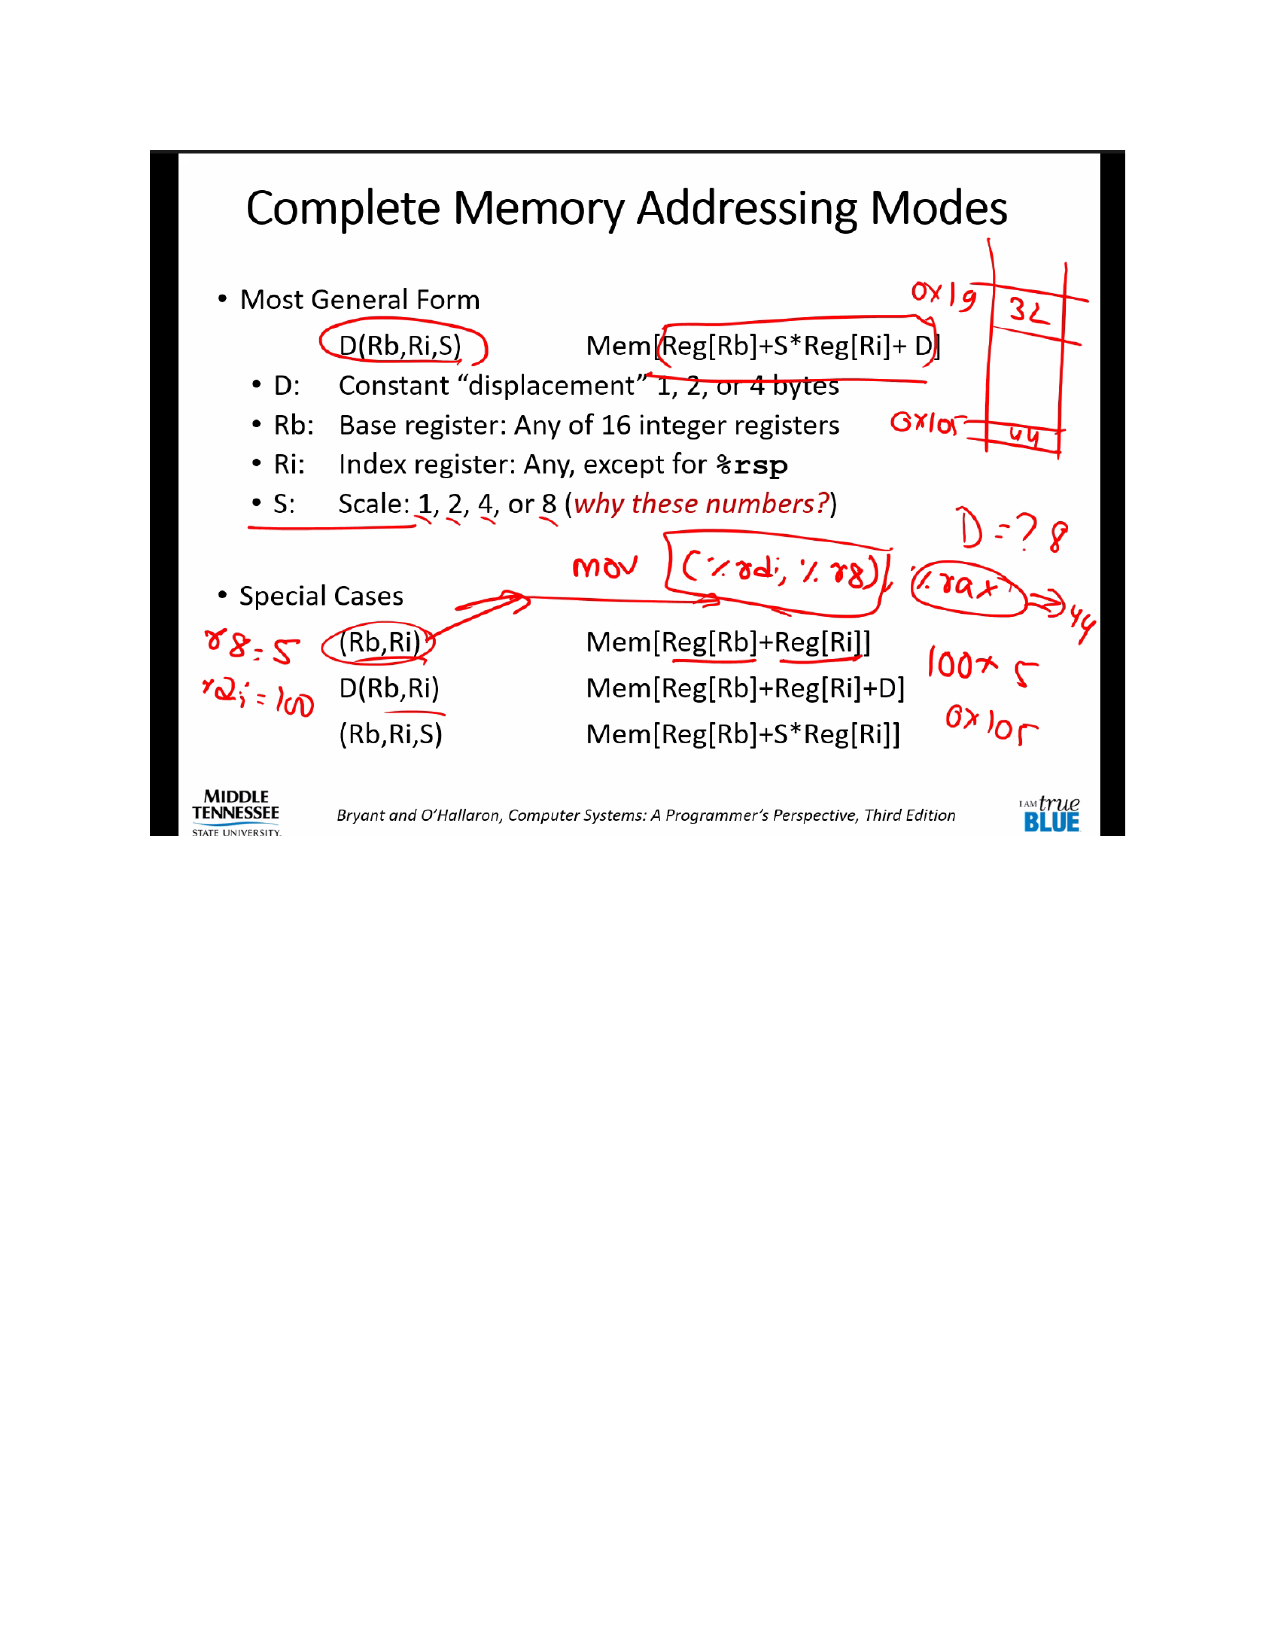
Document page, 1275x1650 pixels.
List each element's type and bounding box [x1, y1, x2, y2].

picture [150, 150, 1125, 836]
